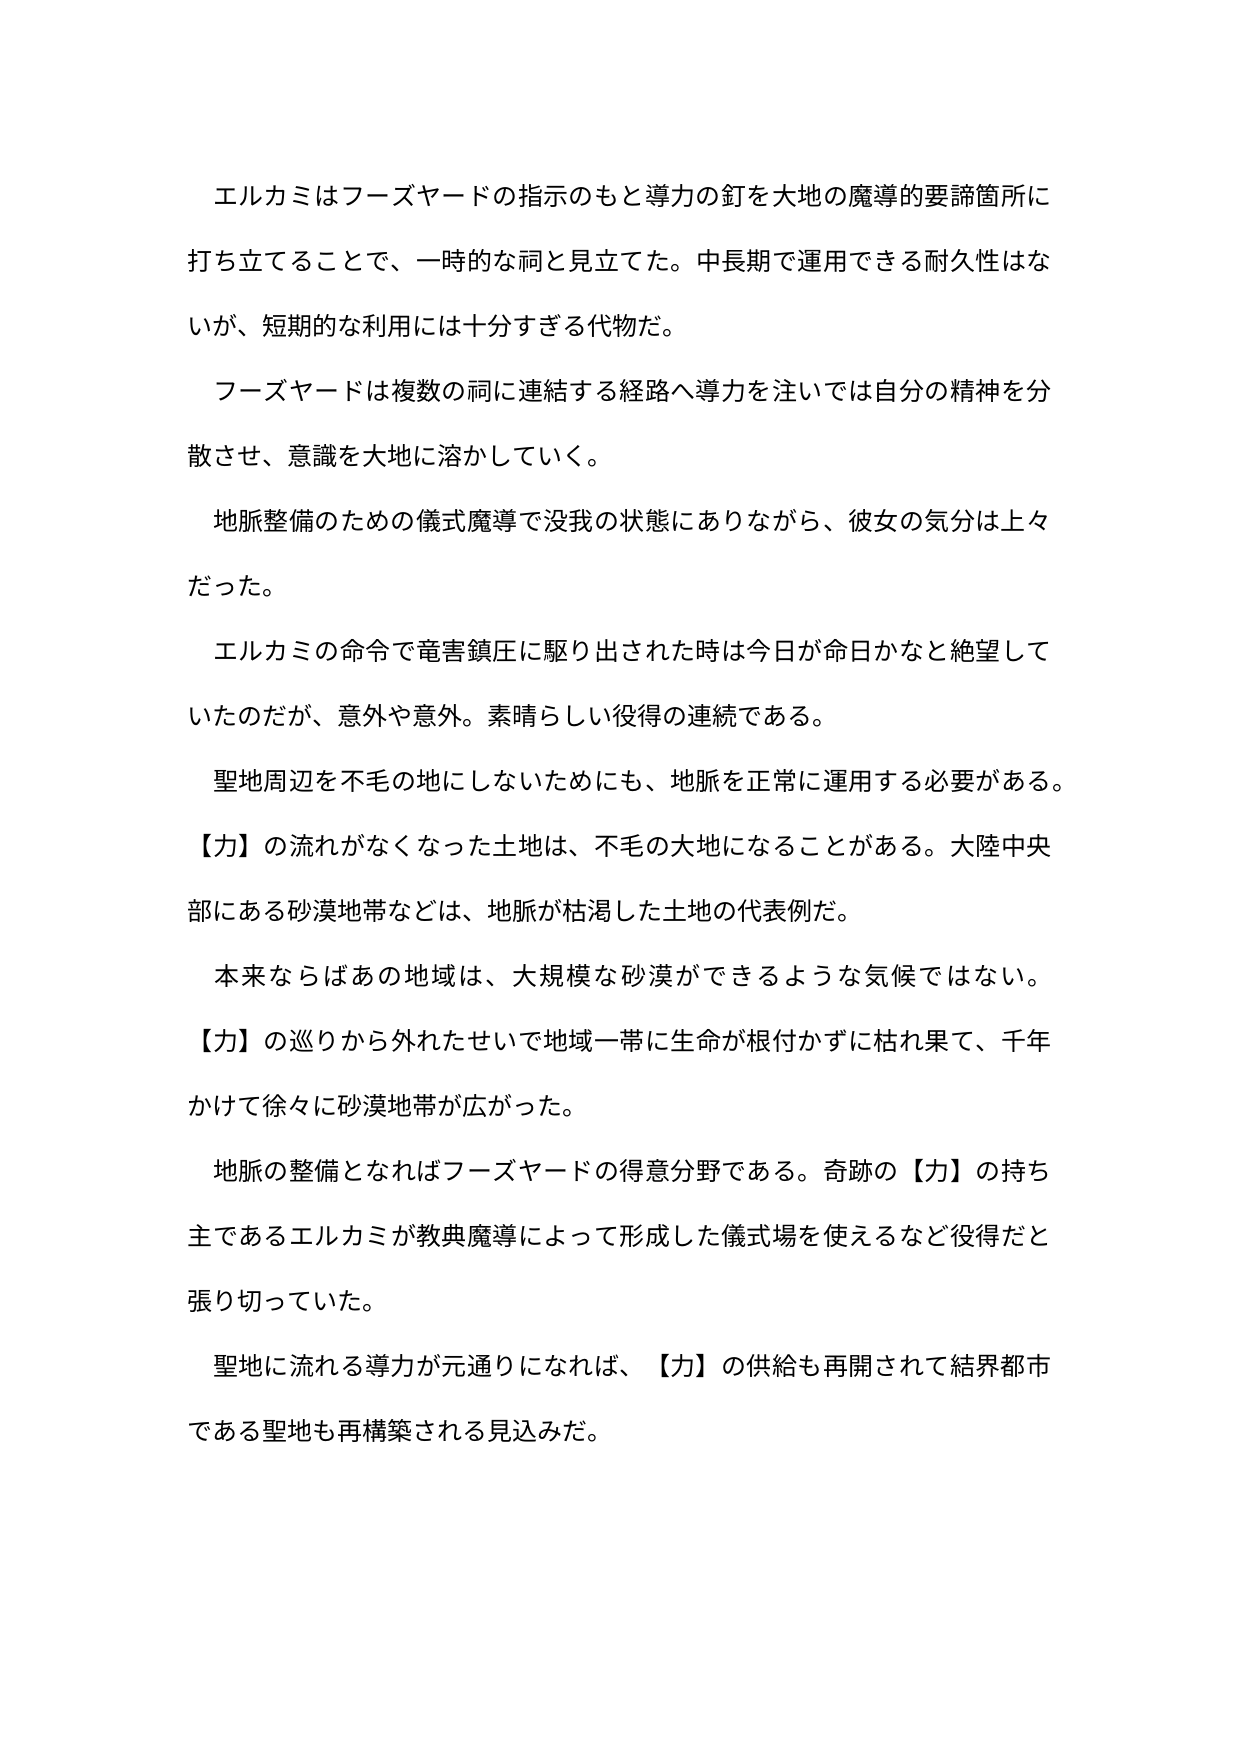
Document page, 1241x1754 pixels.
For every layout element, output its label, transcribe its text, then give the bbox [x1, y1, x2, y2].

text 聖地周辺を不毛の地にしないためにも、地脈を正常に運用する必要がある。【力】の流れがなくなった土地は、不毛の大地になることがある。大陸中央部にある砂漠地帯などは、地脈が枯渇した土地の代表例だ。 [187, 747, 1053, 942]
text 本来ならばあの地域は、大規模な砂漠ができるような気候ではない。【力】の巡りから外れたせいで地域一帯に生命が根付かずに枯れ果て、千年かけて徐々に砂漠地帯が広がった。 [187, 942, 1053, 1137]
text フーズヤードは複数の祠に連結する経路へ導力を注いでは自分の精神を分散させ、意識を大地に溶かしていく。 [187, 357, 1053, 487]
text 聖地に流れる導力が元通りになれば、【力】の供給も再開されて結界都市である聖地も再構築される見込みだ。 [187, 1332, 1053, 1462]
text エルカミはフーズヤードの指示のもと導力の釘を大地の魔導的要諦箇所に打ち立てることで、一時的な祠と見立てた。中長期で運用できる耐久性はないが、短期的な利用には十分すぎる代物だ。 [187, 162, 1053, 357]
text エルカミの命令で竜害鎮圧に駆り出された時は今日が命日かなと絶望していたのだが、意外や意外。素晴らしい役得の連続である。 [187, 617, 1053, 747]
text 地脈整備のための儀式魔導で没我の状態にありながら、彼女の気分は上々だった。 [187, 487, 1053, 617]
text 地脈の整備となればフーズヤードの得意分野である。奇跡の【力】の持ち主であるエルカミが教典魔導によって形成した儀式場を使えるなど役得だと張り切っていた。 [187, 1137, 1053, 1332]
